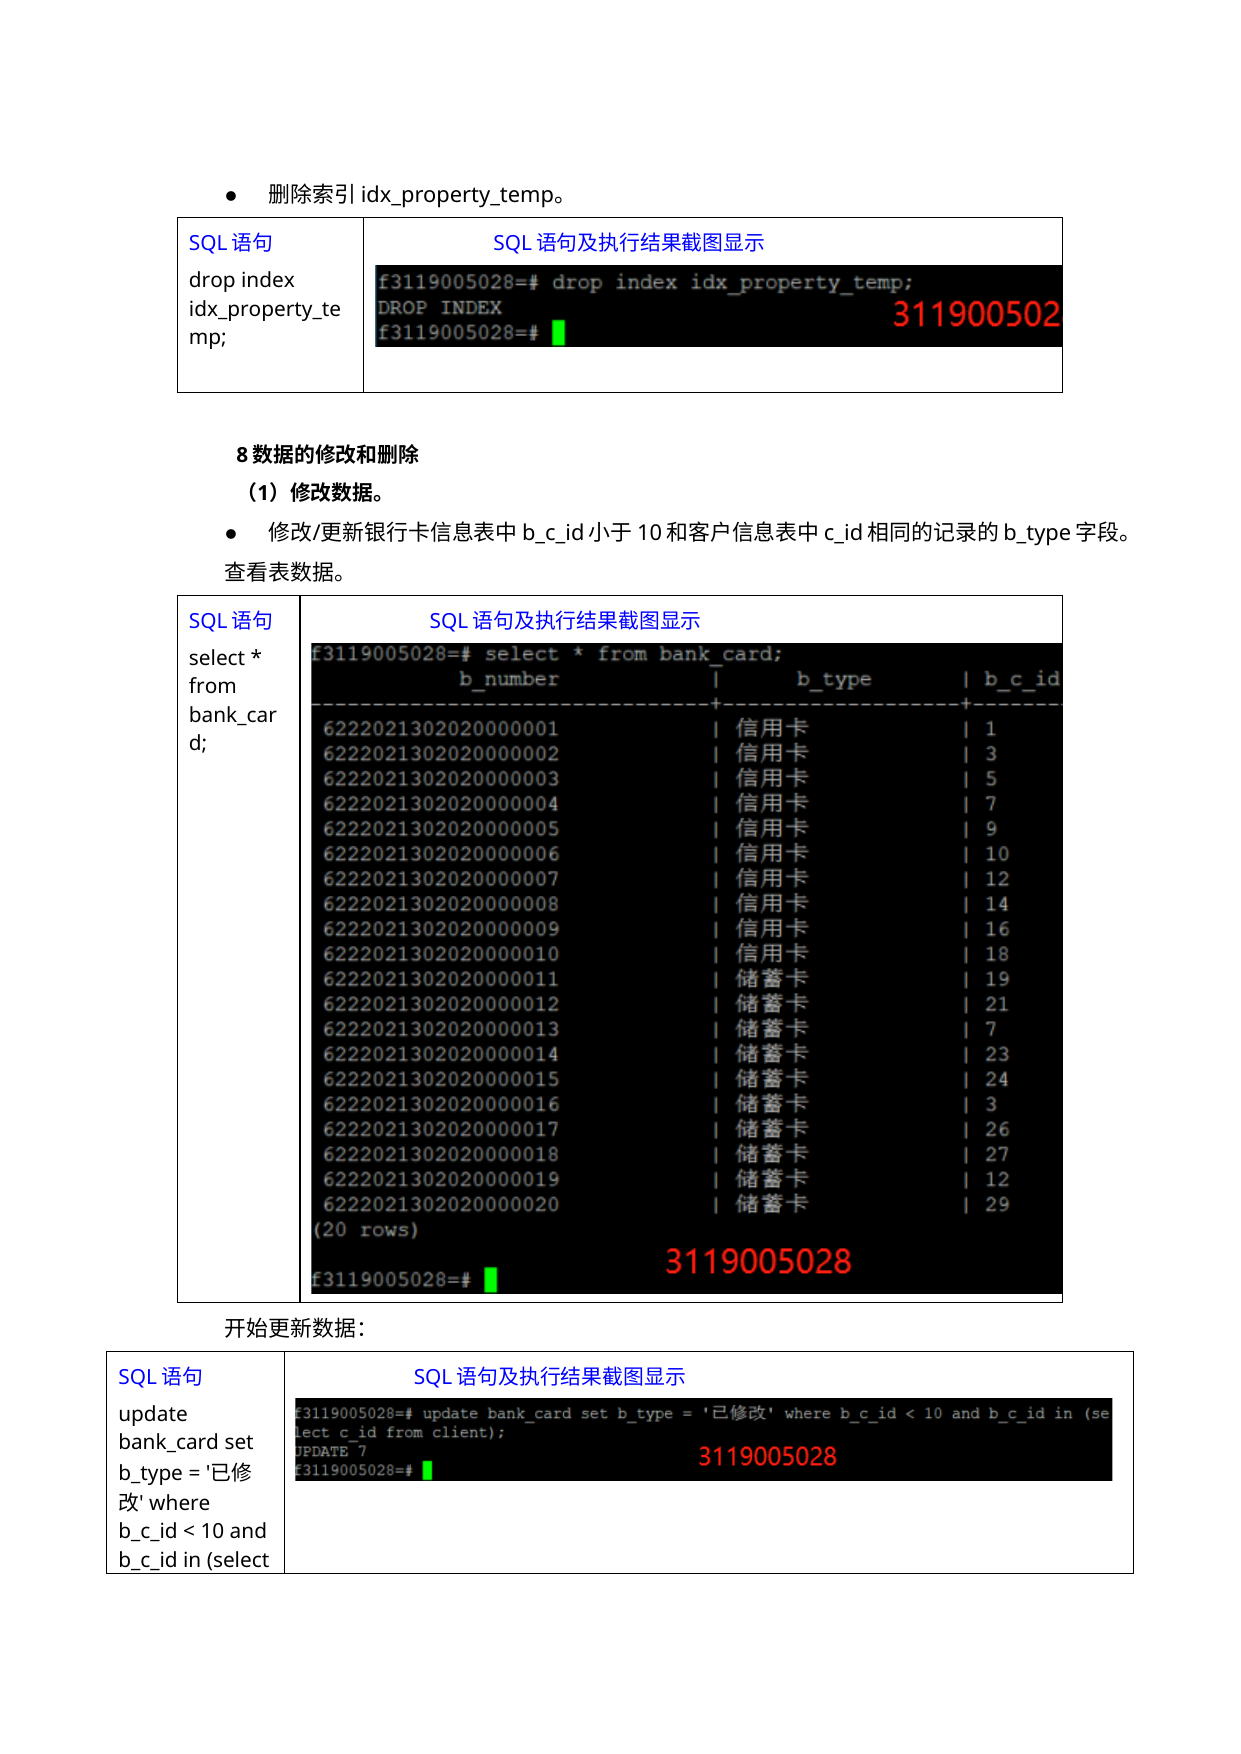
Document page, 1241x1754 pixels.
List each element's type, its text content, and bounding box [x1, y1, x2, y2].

table_header SQL语句及执行结果截图显示 [364, 218, 1062, 392]
text 开始更新数据： [224, 1311, 1122, 1343]
picture [311, 643, 1063, 1294]
list 修改/更新银行卡信息表中b_c_id小于10和客户信息表中c_id相同的记录的b_type字段。 [224, 515, 1122, 547]
picture [375, 265, 1063, 347]
text 查看表数据。 [224, 555, 1122, 587]
table_header SQL语句 drop index idx_property_temp; [178, 218, 363, 392]
text （1）修改数据。 [236, 476, 1122, 507]
text 8数据的修改和删除 [236, 438, 1122, 468]
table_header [107, 1352, 284, 1573]
table_header SQL语句及执行结果截图显示 [301, 596, 1062, 1302]
table_header SQL语句及执行结果截图显示 [285, 1352, 1133, 1573]
table_header SQL语句 select * from bank_card; [178, 596, 299, 1302]
picture [295, 1398, 1113, 1481]
list 删除索引idx_property_temp。 [224, 177, 1122, 209]
